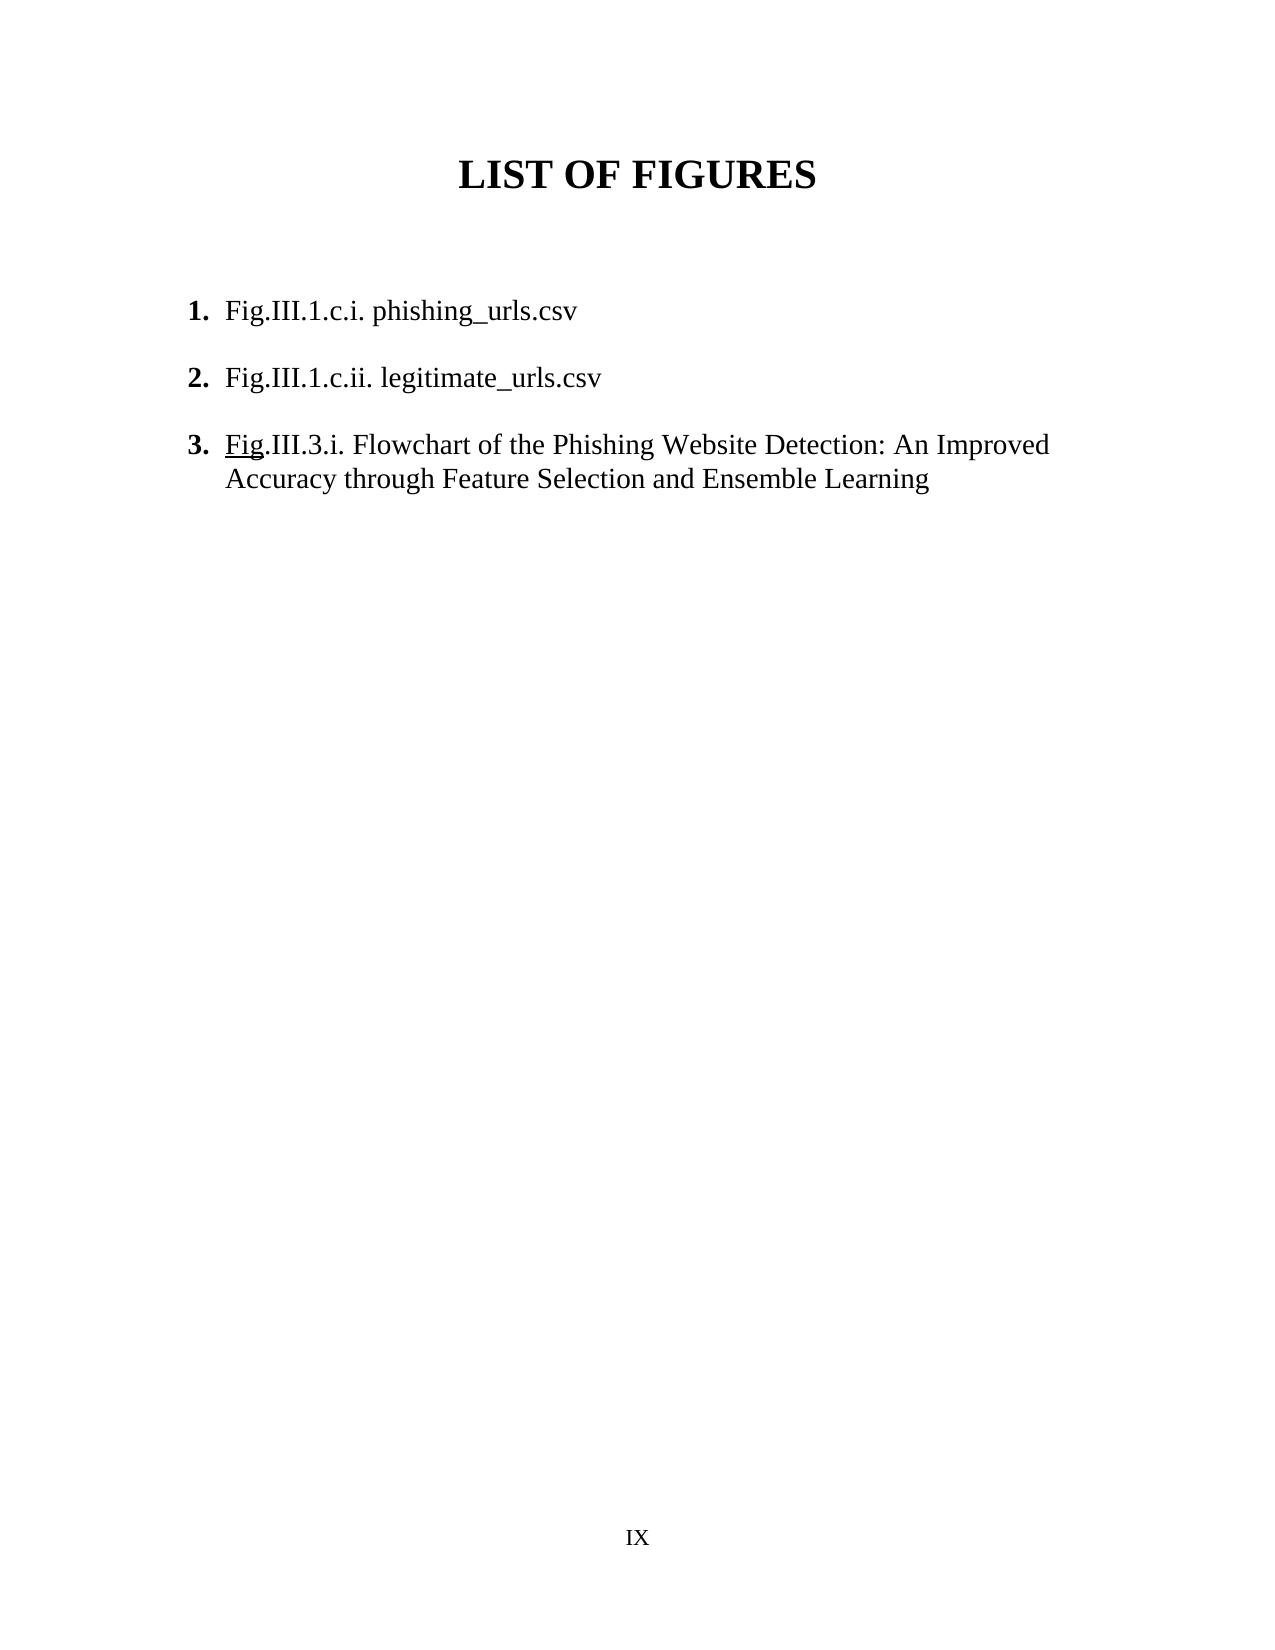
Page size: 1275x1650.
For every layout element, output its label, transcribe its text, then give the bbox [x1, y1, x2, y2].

list Fig.III.1.c.i. phishing_urls.csv [187, 293, 1125, 327]
list Fig.III.1.c.ii. legitimate_urls.csv [187, 360, 1125, 394]
list Fig.III.3.i. Flowchart of the Phishing Website Detection: An Improved Accuracy through Feature Selection and Ensemble Learning [187, 427, 1125, 494]
text LIST OF FIGURES [150, 150, 1125, 198]
